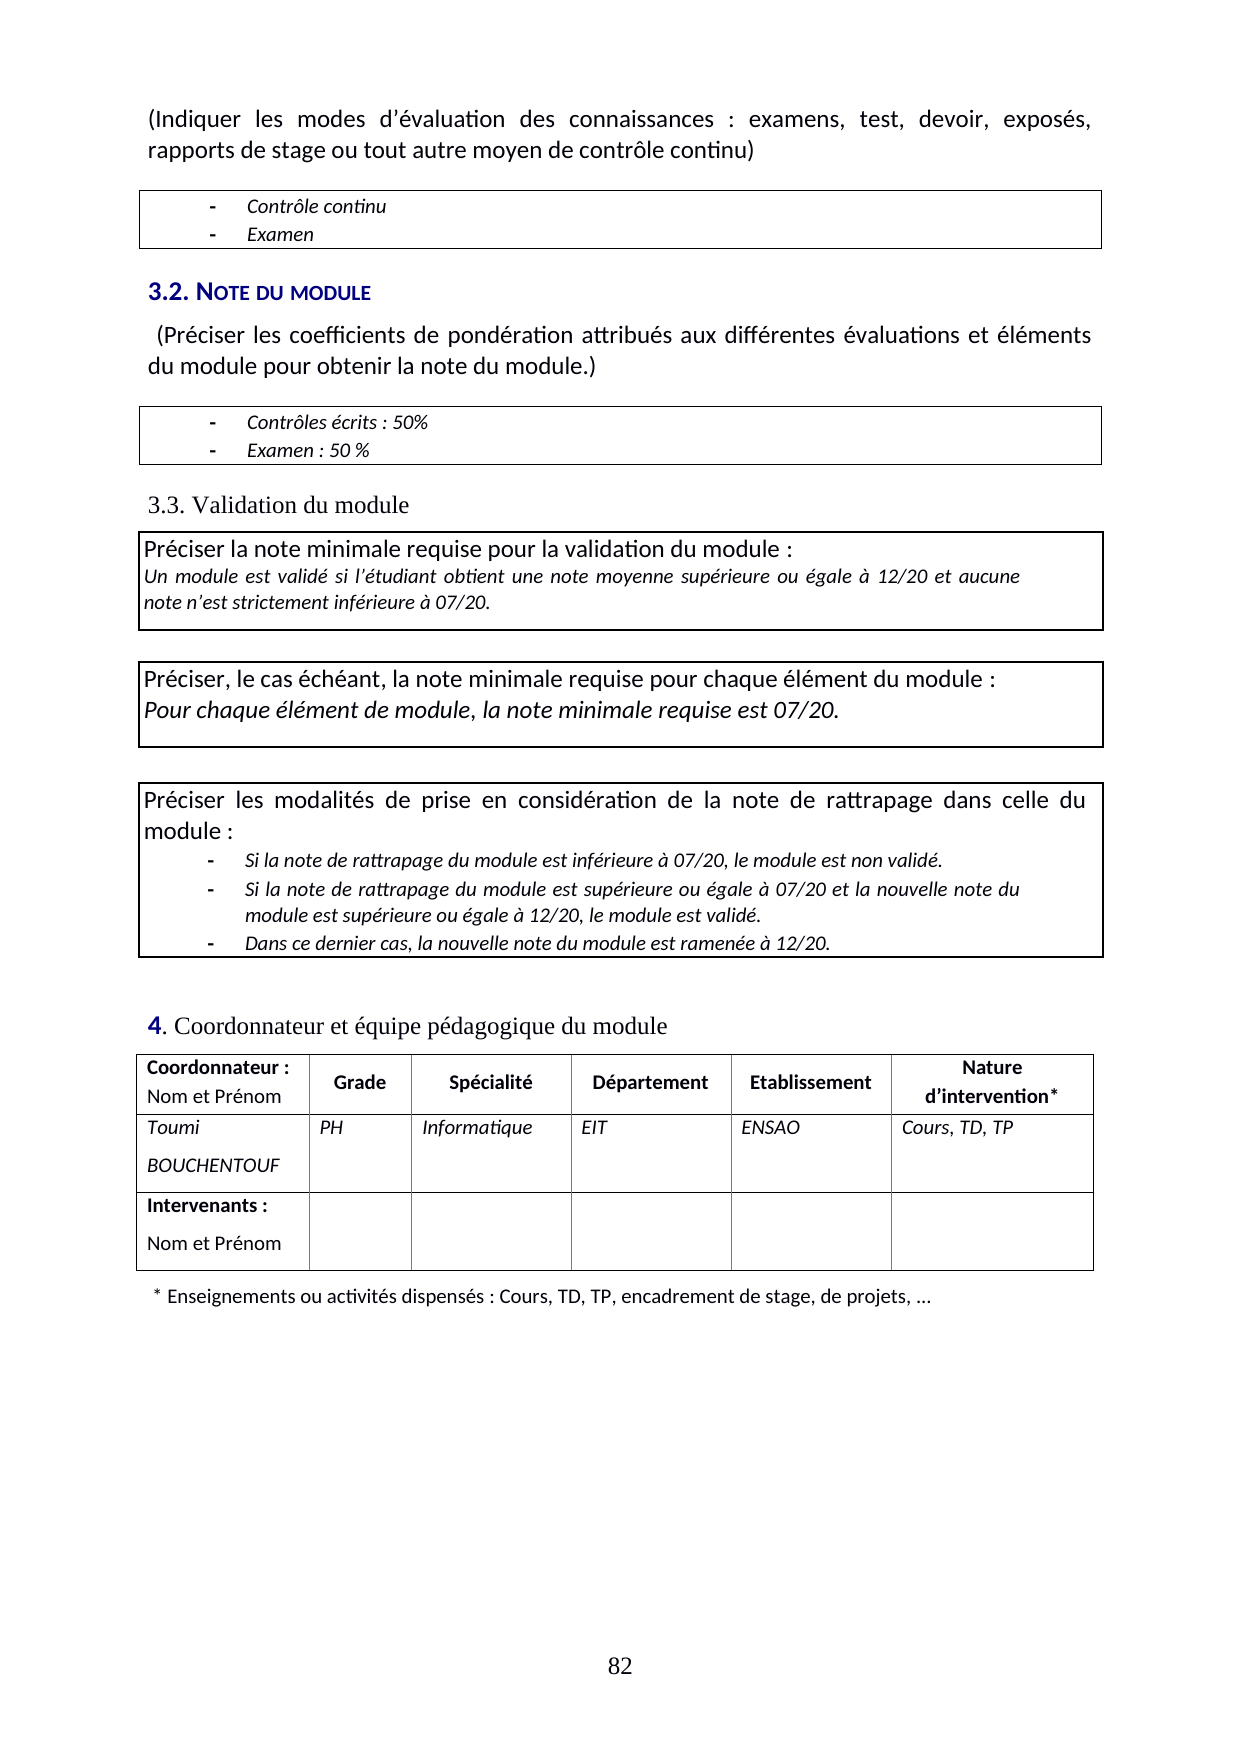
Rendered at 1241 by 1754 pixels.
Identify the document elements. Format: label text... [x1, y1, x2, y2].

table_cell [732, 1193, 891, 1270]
text * Enseignements ou activités dispensés : Cours, TD, TP, encadrement de stage, de projets, ... [148, 1283, 1092, 1308]
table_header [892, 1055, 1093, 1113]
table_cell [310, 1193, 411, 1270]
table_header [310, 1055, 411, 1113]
text (Préciser les coefficients de pondération attribués aux différentes évaluations et éléments du module pour obtenir la note du module.) [148, 319, 1092, 380]
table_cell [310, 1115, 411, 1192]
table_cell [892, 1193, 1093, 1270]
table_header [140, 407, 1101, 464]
text 4. Coordonnateur et équipe pédagogique du module [148, 1008, 1092, 1042]
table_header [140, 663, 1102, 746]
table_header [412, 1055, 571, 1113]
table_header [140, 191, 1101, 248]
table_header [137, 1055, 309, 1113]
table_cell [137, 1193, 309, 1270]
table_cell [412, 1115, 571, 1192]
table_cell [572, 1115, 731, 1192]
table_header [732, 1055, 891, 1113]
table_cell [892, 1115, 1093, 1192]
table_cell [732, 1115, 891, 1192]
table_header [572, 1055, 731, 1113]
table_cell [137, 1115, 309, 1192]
text (Indiquer les modes d’évaluation des connaissances : examens, test, devoir, exposés, rapports de stage ou tout autre moyen de contrôle continu) [148, 103, 1092, 164]
text 3.2. Note du module [148, 274, 1092, 307]
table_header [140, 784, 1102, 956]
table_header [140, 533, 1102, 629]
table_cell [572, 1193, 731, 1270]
text 3.3. Validation du module [148, 490, 1092, 518]
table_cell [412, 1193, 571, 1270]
